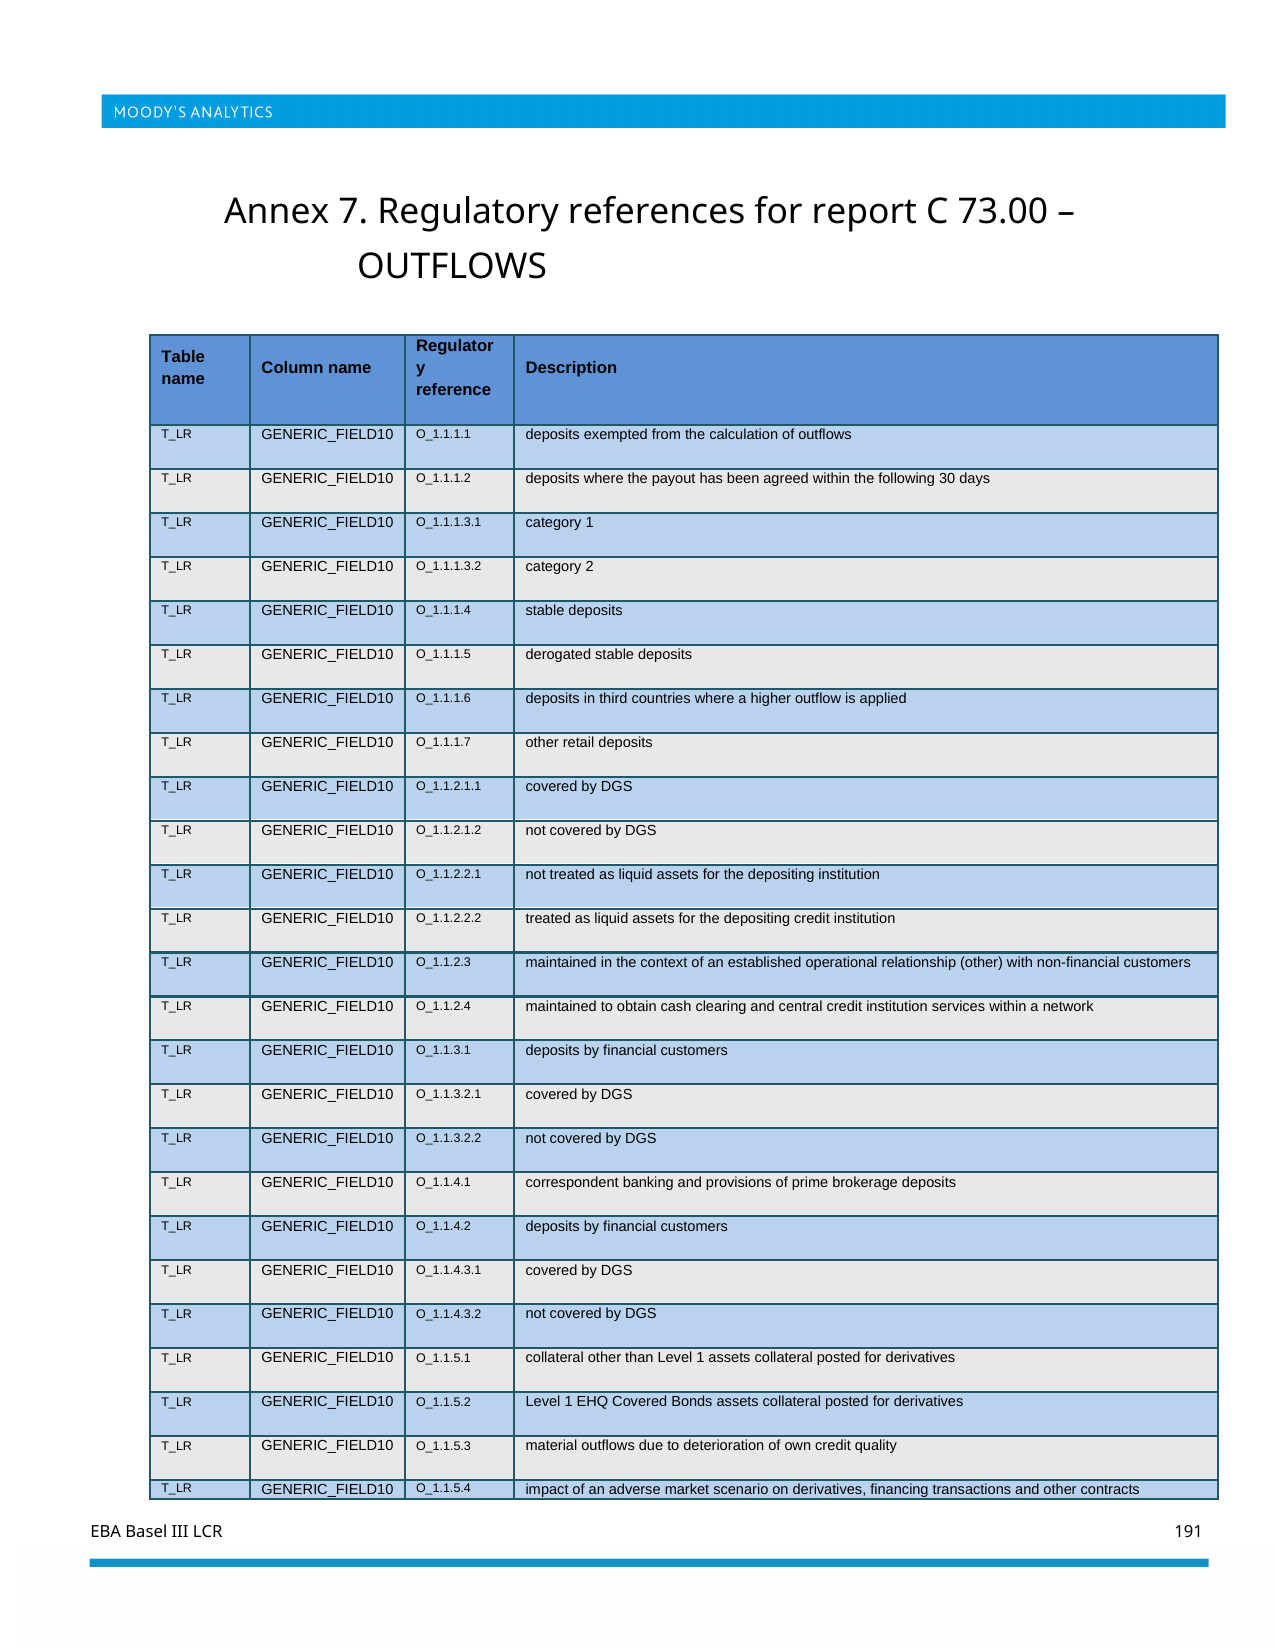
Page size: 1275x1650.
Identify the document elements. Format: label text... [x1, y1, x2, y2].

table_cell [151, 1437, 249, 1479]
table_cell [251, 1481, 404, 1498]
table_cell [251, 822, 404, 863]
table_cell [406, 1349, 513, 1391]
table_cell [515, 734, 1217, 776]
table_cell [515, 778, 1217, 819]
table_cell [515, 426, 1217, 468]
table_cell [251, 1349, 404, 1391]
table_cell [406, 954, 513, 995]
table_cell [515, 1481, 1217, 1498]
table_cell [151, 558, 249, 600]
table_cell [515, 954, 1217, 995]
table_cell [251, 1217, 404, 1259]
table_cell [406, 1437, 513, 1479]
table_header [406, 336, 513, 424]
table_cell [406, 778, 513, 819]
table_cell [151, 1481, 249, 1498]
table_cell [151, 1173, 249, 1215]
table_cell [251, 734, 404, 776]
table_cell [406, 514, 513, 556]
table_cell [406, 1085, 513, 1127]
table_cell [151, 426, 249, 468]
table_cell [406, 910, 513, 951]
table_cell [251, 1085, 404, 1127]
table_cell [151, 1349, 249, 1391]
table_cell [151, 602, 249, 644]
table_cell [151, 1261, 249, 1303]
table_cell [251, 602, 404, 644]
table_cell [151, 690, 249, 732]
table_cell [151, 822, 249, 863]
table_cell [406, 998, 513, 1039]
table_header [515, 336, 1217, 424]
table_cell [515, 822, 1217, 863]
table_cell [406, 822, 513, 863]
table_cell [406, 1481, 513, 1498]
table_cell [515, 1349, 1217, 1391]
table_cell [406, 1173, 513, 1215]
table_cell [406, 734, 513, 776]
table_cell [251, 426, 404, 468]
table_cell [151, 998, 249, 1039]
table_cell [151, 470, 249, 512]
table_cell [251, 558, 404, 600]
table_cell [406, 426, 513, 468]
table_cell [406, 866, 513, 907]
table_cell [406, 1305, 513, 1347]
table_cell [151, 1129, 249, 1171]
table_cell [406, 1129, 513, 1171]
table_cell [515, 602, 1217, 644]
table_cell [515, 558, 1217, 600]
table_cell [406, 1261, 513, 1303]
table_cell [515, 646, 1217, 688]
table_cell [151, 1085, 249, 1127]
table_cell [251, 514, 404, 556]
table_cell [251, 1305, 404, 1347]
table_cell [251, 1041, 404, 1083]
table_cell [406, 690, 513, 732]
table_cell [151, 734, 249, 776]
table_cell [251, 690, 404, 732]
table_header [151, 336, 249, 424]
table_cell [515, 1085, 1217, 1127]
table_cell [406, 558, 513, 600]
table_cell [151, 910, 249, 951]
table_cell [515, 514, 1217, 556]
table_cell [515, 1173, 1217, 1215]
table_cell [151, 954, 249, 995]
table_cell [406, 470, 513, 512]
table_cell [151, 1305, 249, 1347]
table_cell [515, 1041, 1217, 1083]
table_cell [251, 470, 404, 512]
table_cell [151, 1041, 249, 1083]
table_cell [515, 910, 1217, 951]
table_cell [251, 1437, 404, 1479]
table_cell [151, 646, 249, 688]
subtitle Annex 7. Regulatory references for report C 73.00 – OUTFLOWS [224, 185, 1125, 289]
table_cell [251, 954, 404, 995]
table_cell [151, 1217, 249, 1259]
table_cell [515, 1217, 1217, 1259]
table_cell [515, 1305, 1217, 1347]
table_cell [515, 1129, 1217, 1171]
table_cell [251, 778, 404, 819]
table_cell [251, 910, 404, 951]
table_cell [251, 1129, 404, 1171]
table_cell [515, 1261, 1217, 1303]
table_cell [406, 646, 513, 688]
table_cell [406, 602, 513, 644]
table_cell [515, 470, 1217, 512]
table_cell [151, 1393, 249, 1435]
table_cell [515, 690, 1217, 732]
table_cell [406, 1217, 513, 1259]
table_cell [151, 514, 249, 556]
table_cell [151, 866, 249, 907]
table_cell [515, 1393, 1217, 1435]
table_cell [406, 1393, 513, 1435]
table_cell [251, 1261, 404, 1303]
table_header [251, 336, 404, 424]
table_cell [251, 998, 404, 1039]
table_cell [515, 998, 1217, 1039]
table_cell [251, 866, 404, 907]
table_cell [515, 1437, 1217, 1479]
picture [15, 1548, 1275, 1643]
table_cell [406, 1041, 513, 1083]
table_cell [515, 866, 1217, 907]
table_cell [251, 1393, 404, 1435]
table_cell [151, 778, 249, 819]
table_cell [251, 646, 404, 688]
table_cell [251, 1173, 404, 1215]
